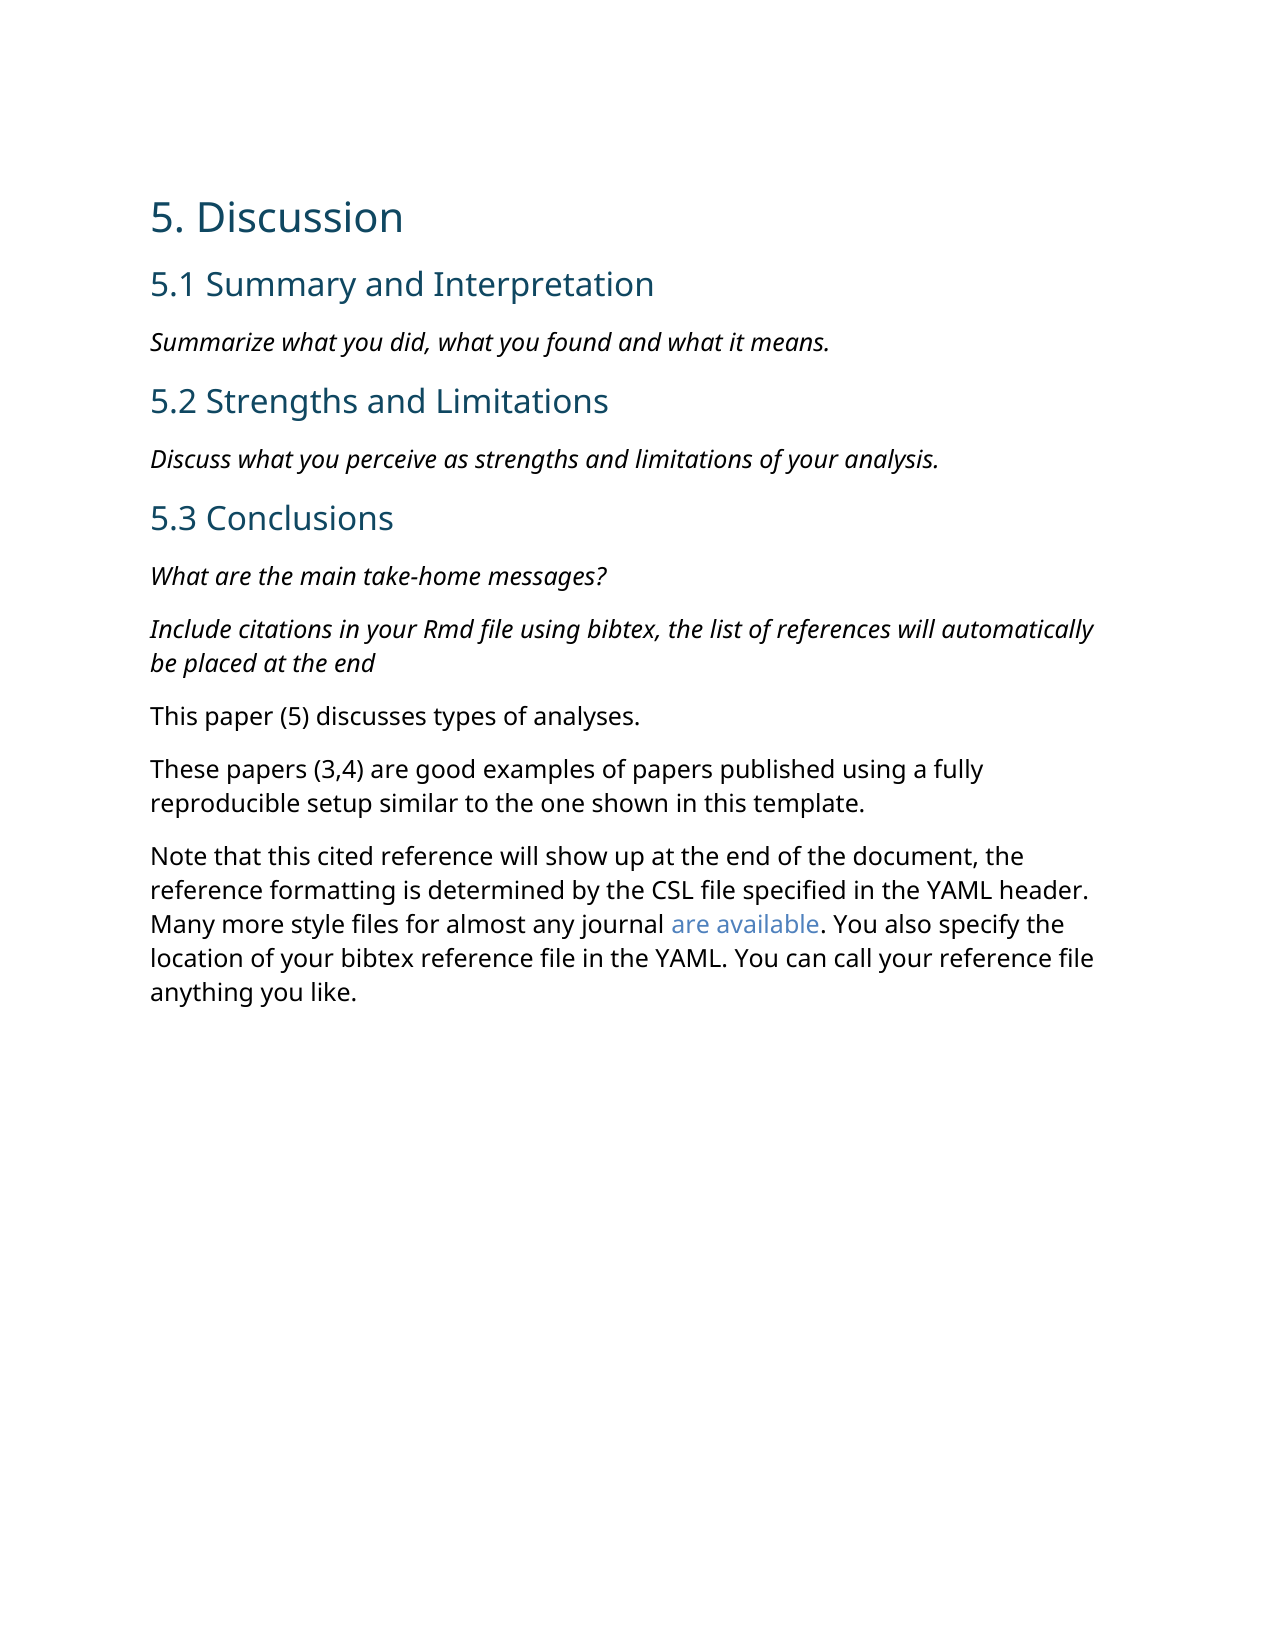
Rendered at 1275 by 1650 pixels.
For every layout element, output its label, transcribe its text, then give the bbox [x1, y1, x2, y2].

text What are the main take-home messages? [150, 559, 1125, 593]
text Summarize what you did, what you found and what it means. [150, 325, 1125, 359]
text Include citations in your Rmd file using bibtex, the list of references will automatically be placed at the end [150, 612, 1125, 680]
text Discuss what you perceive as strengths and limitations of your analysis. [150, 442, 1125, 476]
text This paper (5) discusses types of analyses. [150, 699, 1125, 733]
subtitle 5.1 Summary and Interpretation [150, 261, 1125, 306]
subtitle 5. Discussion [150, 187, 1125, 244]
text Note that this cited reference will show up at the end of the document, the reference formatting is determined by the CSL file specified in the YAML header. Many more style files for almost any journal are available. You also specify the location of your bibtex reference file in the YAML. You can call your reference file anything you like. [150, 838, 1125, 1009]
text These papers (3,4) are good examples of papers published using a fully reproducible setup similar to the one shown in this template. [150, 752, 1125, 820]
subtitle 5.3 Conclusions [150, 495, 1125, 540]
subtitle 5.2 Strengths and Limitations [150, 378, 1125, 423]
